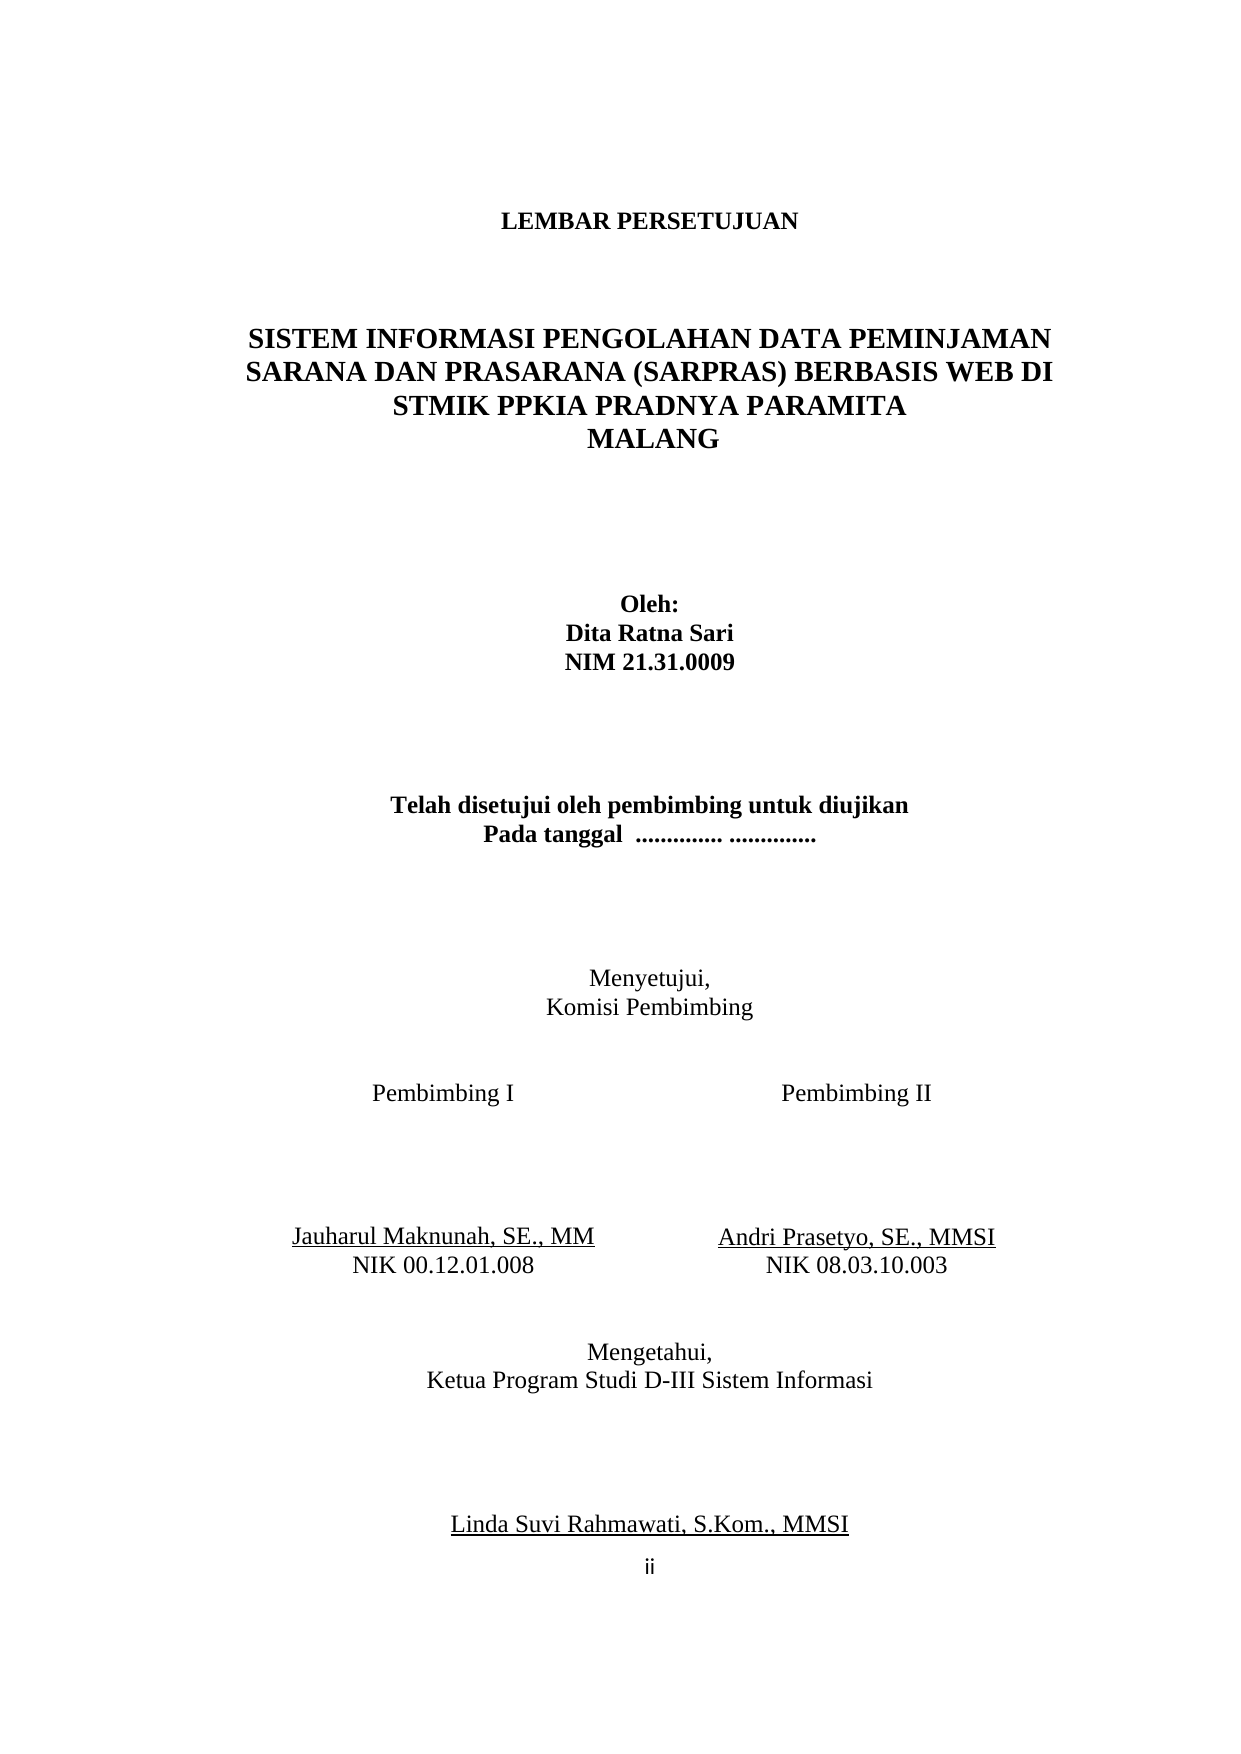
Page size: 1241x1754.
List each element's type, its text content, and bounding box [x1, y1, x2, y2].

text SISTEM INFORMASI PENGOLAHAN DATA PEMINJAMAN SARANA DAN PRASARANA (SARPRAS) BERBASIS WEB DI STMIK PPKIA PRADNYA PARAMITA [236, 321, 1063, 422]
subtitle LEMBAR PERSETUJUAN [236, 206, 1063, 235]
text Menyetujui, [236, 963, 1063, 992]
text MALANG [236, 422, 1063, 455]
text Pada tanggal .............. .............. [236, 819, 1063, 848]
table_header Pembimbing II Andri Prasetyo, SE., MMSI NIK 08.03.10.003 [650, 1078, 1063, 1279]
table_header Pembimbing I Jauharul Maknunah, SE., MM NIK 00.12.01.008 [236, 1078, 650, 1279]
text Telah disetujui oleh pembimbing untuk diujikan [236, 791, 1063, 819]
text Dita Ratna Sari [236, 618, 1063, 647]
text NIM 21.31.0009 [236, 647, 1063, 676]
text Komisi Pembimbing [236, 992, 1063, 1021]
text Oleh: [236, 589, 1063, 618]
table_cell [236, 1279, 1063, 1538]
